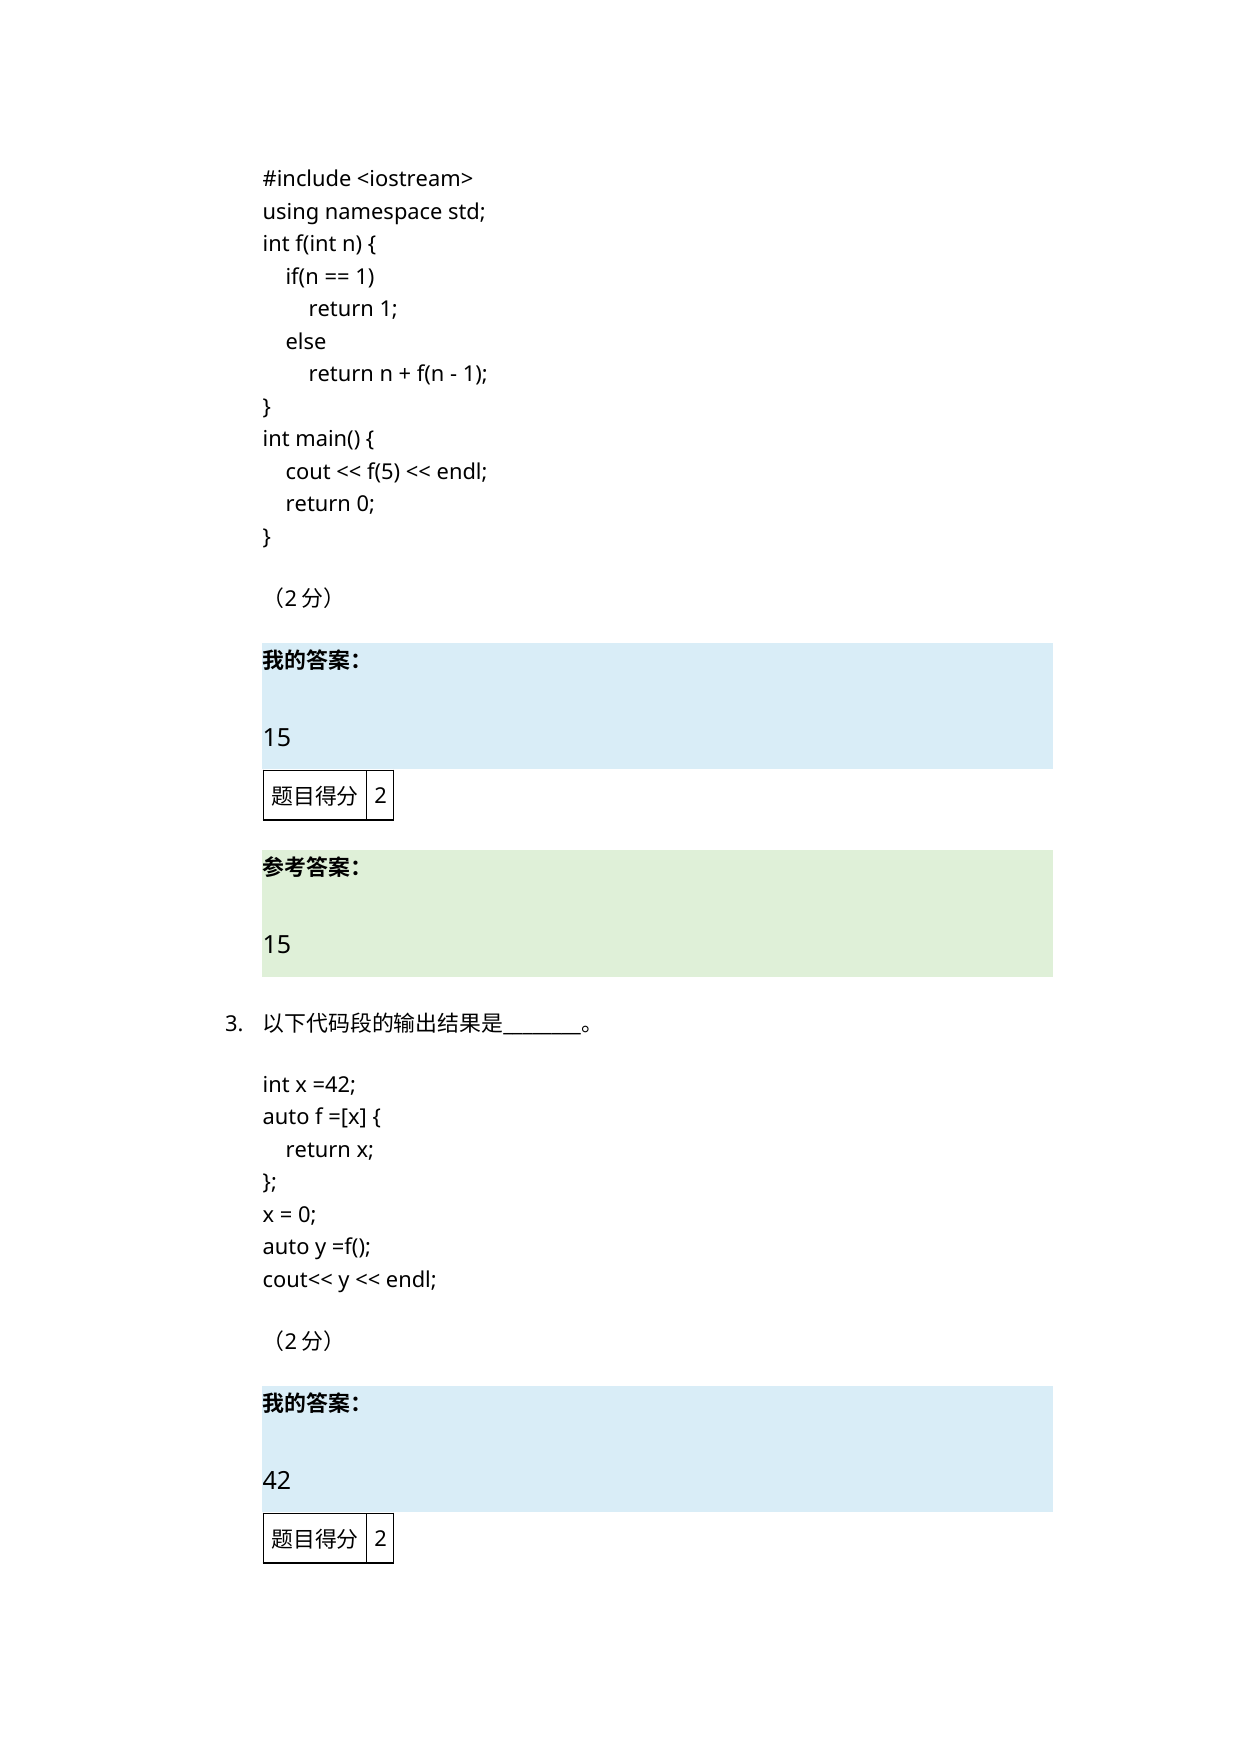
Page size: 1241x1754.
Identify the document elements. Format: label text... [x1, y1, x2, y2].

text 我的答案： [262, 643, 1053, 675]
text （2分） [262, 581, 1053, 614]
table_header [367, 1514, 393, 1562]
text 我的答案： [262, 1386, 1053, 1418]
text 15 [262, 704, 1053, 769]
text 42 [262, 1447, 1053, 1512]
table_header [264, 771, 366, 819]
text （2分） [262, 1324, 1053, 1357]
text #include <iostream> using namespace std; int f(int n) { if(n == 1) return 1; else return n + f(n - 1); } int main() { cout << f(5) << endl; return 0; } [262, 162, 1053, 552]
text int x =42; auto f =[x] { return x; }; x = 0; auto y =f(); cout<< y << endl; [262, 1067, 1053, 1295]
text 参考答案： [262, 850, 1053, 882]
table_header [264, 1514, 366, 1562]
list 以下代码段的输出结果是________。 [225, 1006, 1053, 1038]
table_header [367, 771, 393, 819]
text 15 [262, 912, 1053, 977]
